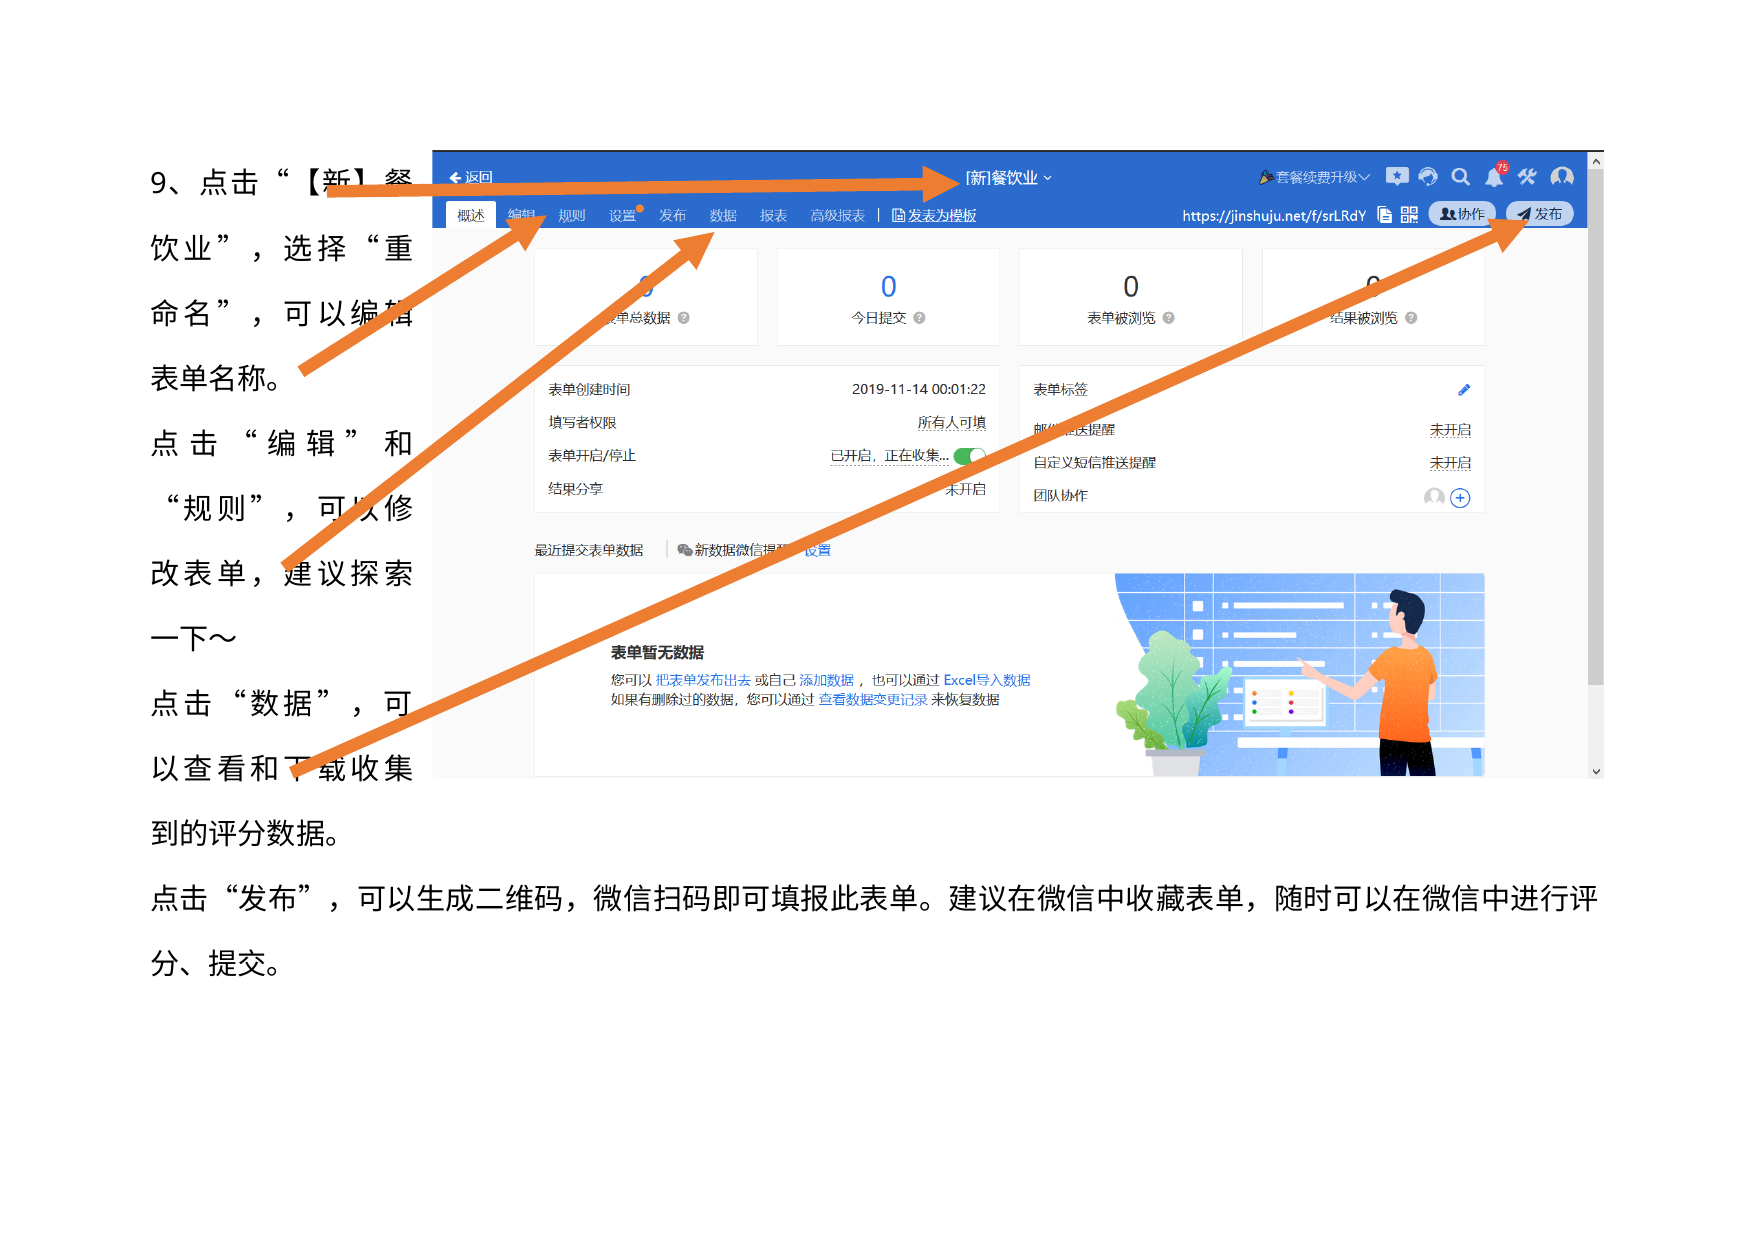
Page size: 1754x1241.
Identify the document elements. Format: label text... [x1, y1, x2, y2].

text 9、点击“【新】餐饮业”，选择“重命名”，可以编辑表单名称。 [150, 149, 1604, 409]
text 点击“数据”，可以查看和下载收集到的评分数据。 [150, 669, 1604, 864]
text 点击“发布”，可以生成二维码，微信扫码即可填报此表单。建议在微信中收藏表单，随时可以在微信中进行评分、提交。 [150, 864, 1604, 994]
picture [432, 150, 1604, 779]
text 点击“编辑”和“规则”，可以修改表单，建议探索一下～ [150, 409, 432, 669]
